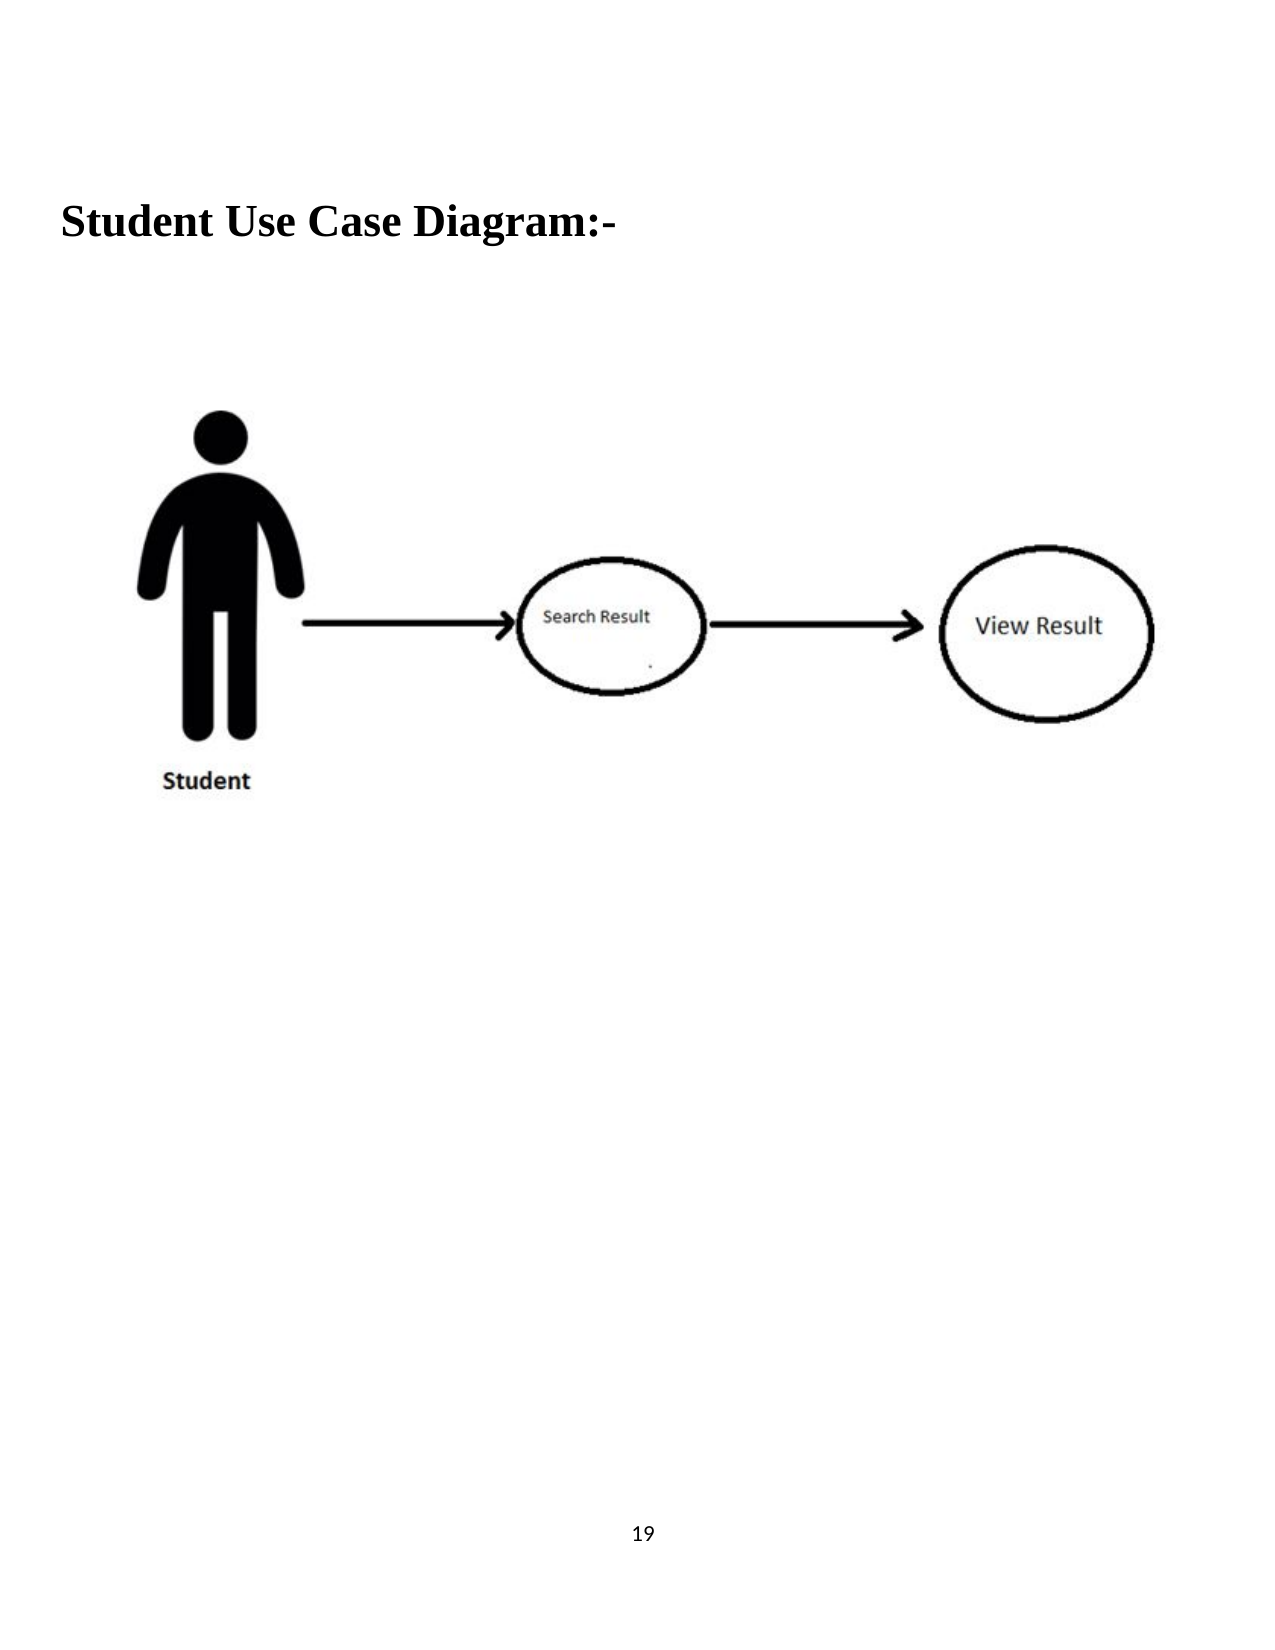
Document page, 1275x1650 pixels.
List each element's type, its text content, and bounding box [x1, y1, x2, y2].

text Student Use Case Diagram:- [60, 193, 1225, 246]
picture [60, 350, 1225, 908]
